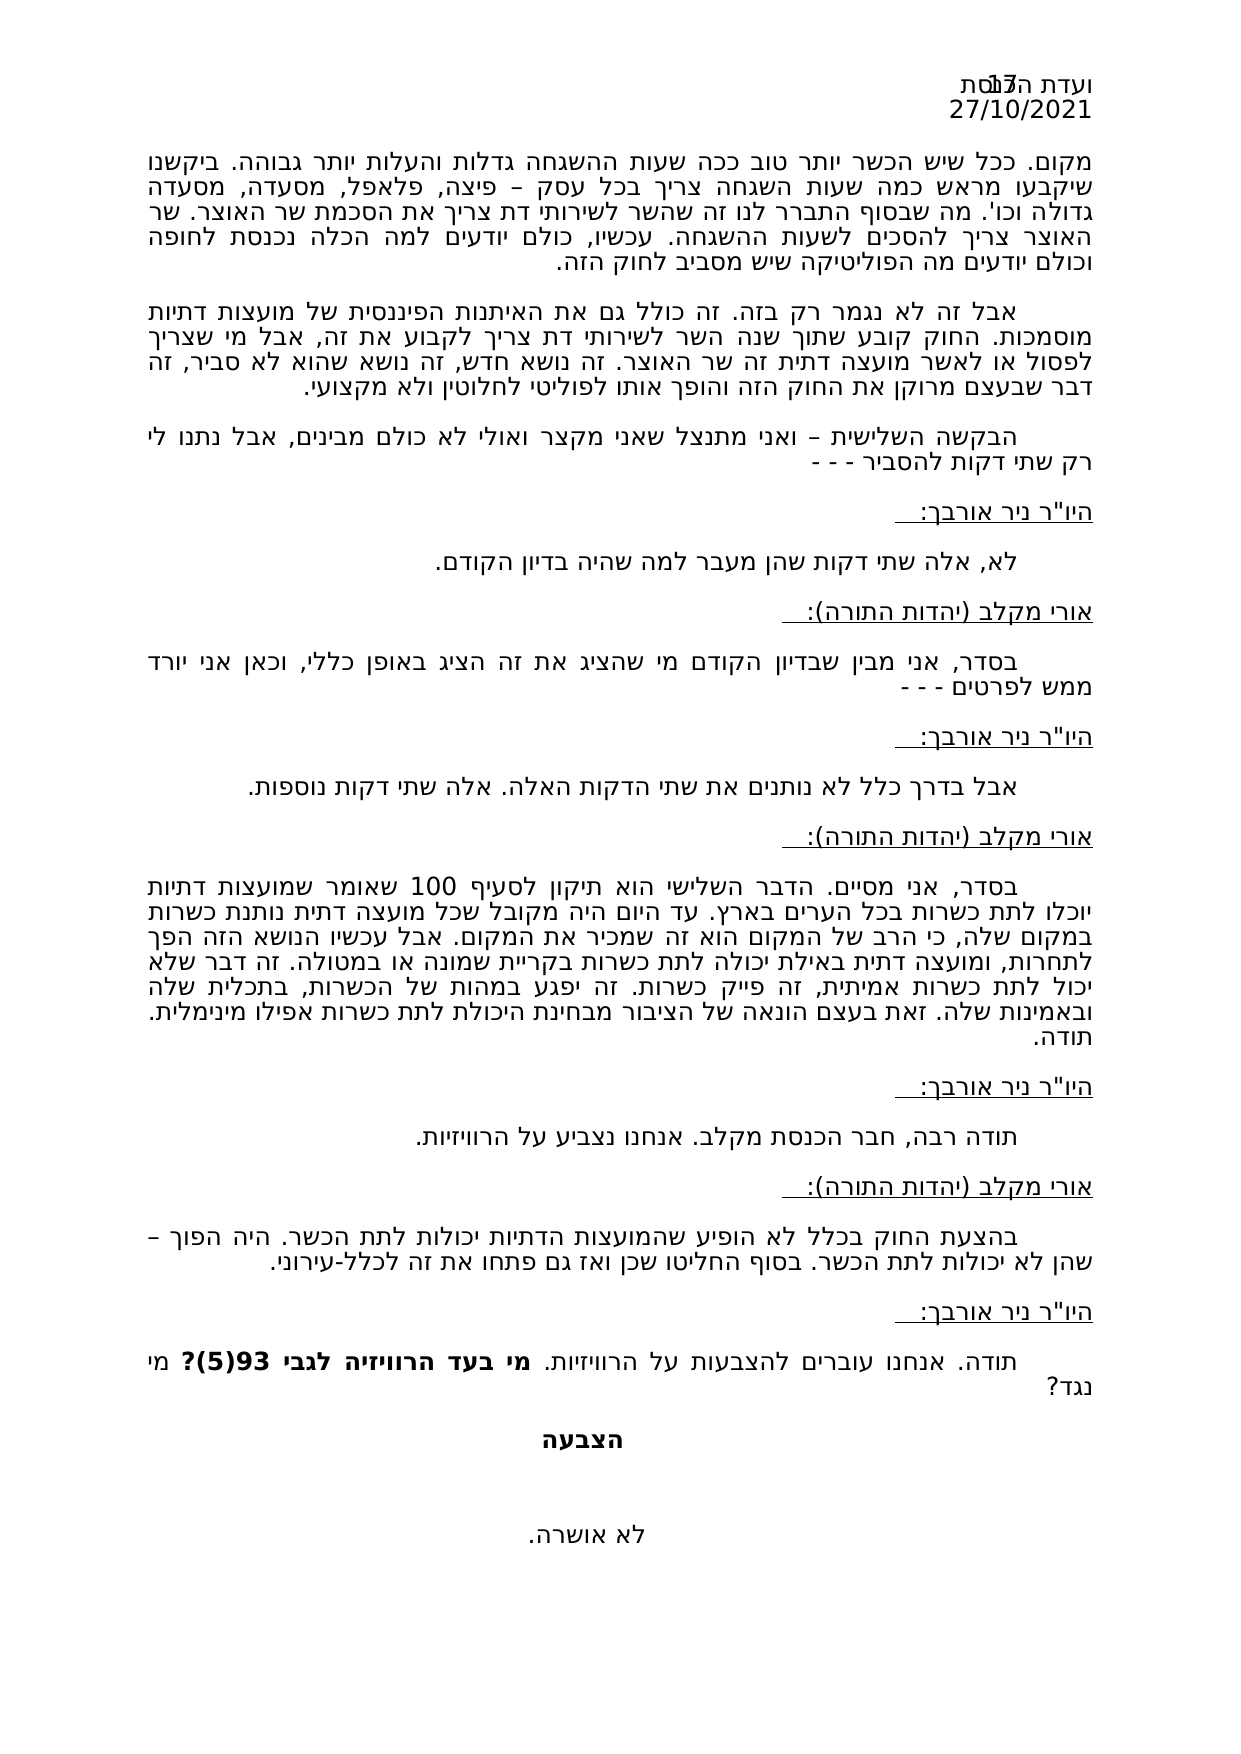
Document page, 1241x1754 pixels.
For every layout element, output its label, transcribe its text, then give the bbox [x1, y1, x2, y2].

text לא, אלה שתי דקות שהן מעבר למה שהיה בדיון הקודם. [147, 550, 1093, 575]
text הבקשה השלישית – ואני מתנצל שאני מקצר ואולי לא כולם מבינים, אבל נתנו לי רק שתי דקות להסביר - - - [147, 425, 1093, 475]
text לא אושרה. [147, 1520, 1093, 1549]
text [147, 150, 1093, 275]
text תודה. אנחנו עוברים להצבעות על הרוויזיות. מי בעד הרוויזיה לגבי 93(5)? מי נגד? [147, 1350, 1093, 1400]
text << יור >> היו"ר ניר אורבך: << יור >> [147, 1075, 1093, 1100]
text בסדר, אני מסיים. הדבר השלישי הוא תיקון לסעיף 100 שאומר שמועצות דתיות יוכלו לתת כשרות בכל הערים בארץ. עד היום היה מקובל שכל מועצה דתית נותנת כשרות במקום שלה, כי הרב של המקום הוא זה שמכיר את המקום. אבל עכשיו הנושא הזה הפך לתחרות, ומועצה דתית באילת יכולה לתת כשרות בקריית שמונה או במטולה. זה דבר שלא יכול לתת כשרות אמיתית, זה פייק כשרות. זה יפגע במהות של הכשרות, בתכלית שלה ובאמינות שלה. זאת בעצם הונאה של הציבור מבחינת היכולת לתת כשרות אפילו מינימלית. תודה. [147, 875, 1093, 1050]
text << דובר_המשך >> אורי מקלב (יהדות התורה): << דובר_המשך >> [147, 600, 1093, 625]
text << דובר >> אורי מקלב (יהדות התורה): << דובר >> [147, 825, 1093, 850]
text << יור >> היו"ר ניר אורבך: << יור >> [147, 1300, 1093, 1325]
text הצבעה [147, 1425, 1093, 1454]
text אבל בדרך כלל לא נותנים את שתי הדקות האלה. אלה שתי דקות נוספות. [147, 775, 1093, 800]
text << יור >> היו"ר ניר אורבך: << יור >> [147, 725, 1093, 750]
text תודה רבה, חבר הכנסת מקלב. אנחנו נצביע על הרוויזיות. [147, 1125, 1093, 1150]
text בהצעת החוק בכלל לא הופיע שהמועצות הדתיות יכולות לתת הכשר. היה הפוך – שהן לא יכולות לתת הכשר. בסוף החליטו שכן ואז גם פתחו את זה לכלל-עירוני. [147, 1225, 1093, 1275]
text בסדר, אני מבין שבדיון הקודם מי שהציג את זה הציג באופן כללי, וכאן אני יורד ממש לפרטים - - - [147, 650, 1093, 700]
text << דובר >> אורי מקלב (יהדות התורה): << דובר >> [147, 1175, 1093, 1200]
text אבל זה לא נגמר רק בזה. זה כולל גם את האיתנות הפיננסית של מועצות דתיות מוסמכות. החוק קובע שתוך שנה השר לשירותי דת צריך לקבוע את זה, אבל מי שצריך לפסול או לאשר מועצה דתית זה שר האוצר. זה נושא חדש, זה נושא שהוא לא סביר, זה דבר שבעצם מרוקן את החוק הזה והופך אותו לפוליטי לחלוטין ולא מקצועי. [147, 300, 1093, 400]
text << יור >> היו"ר ניר אורבך: << יור >> [147, 500, 1093, 525]
